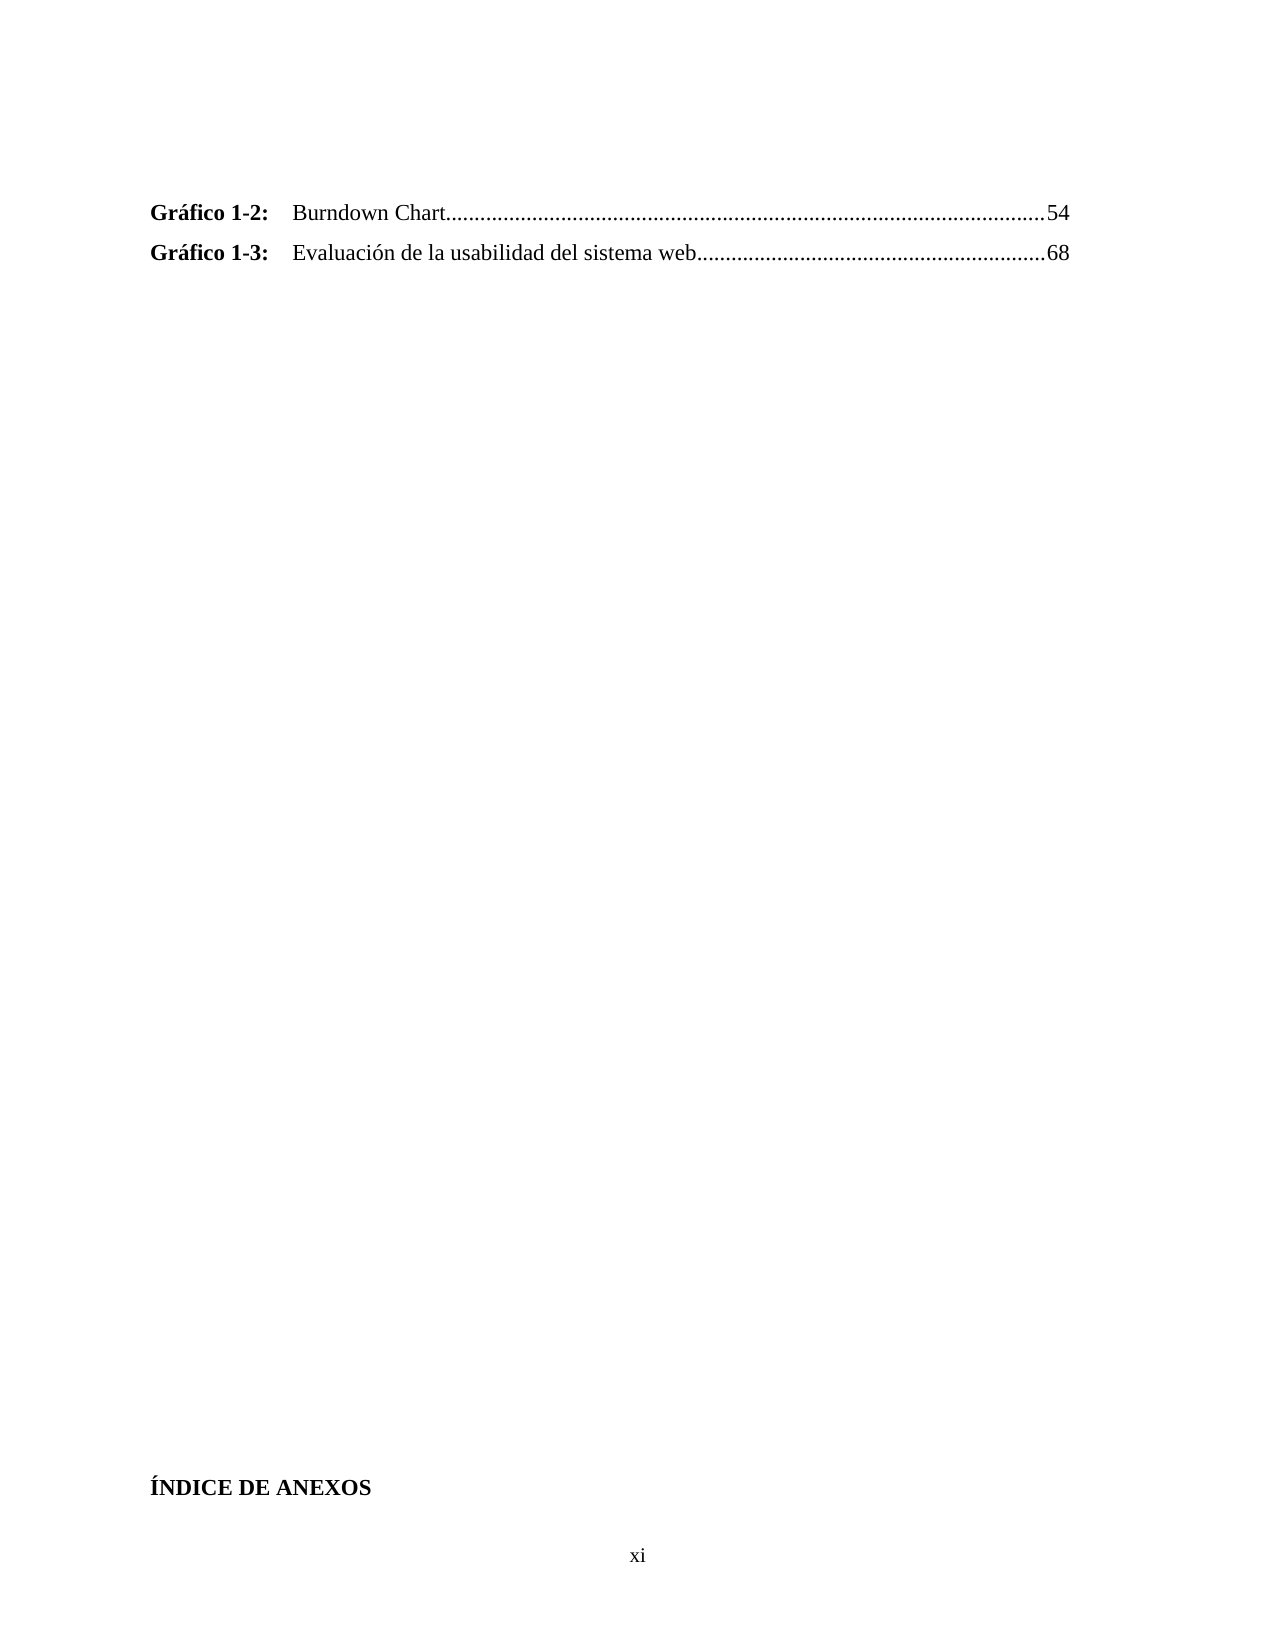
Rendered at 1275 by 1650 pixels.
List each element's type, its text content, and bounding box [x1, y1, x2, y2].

text Gráfico 1-2: Burndown Chart. 54 [150, 199, 1125, 225]
text ÍNDICE DE ANEXOS [150, 1473, 1125, 1500]
text Gráfico 1-3: Evaluación de la usabilidad del sistema web 68 [150, 238, 1125, 265]
